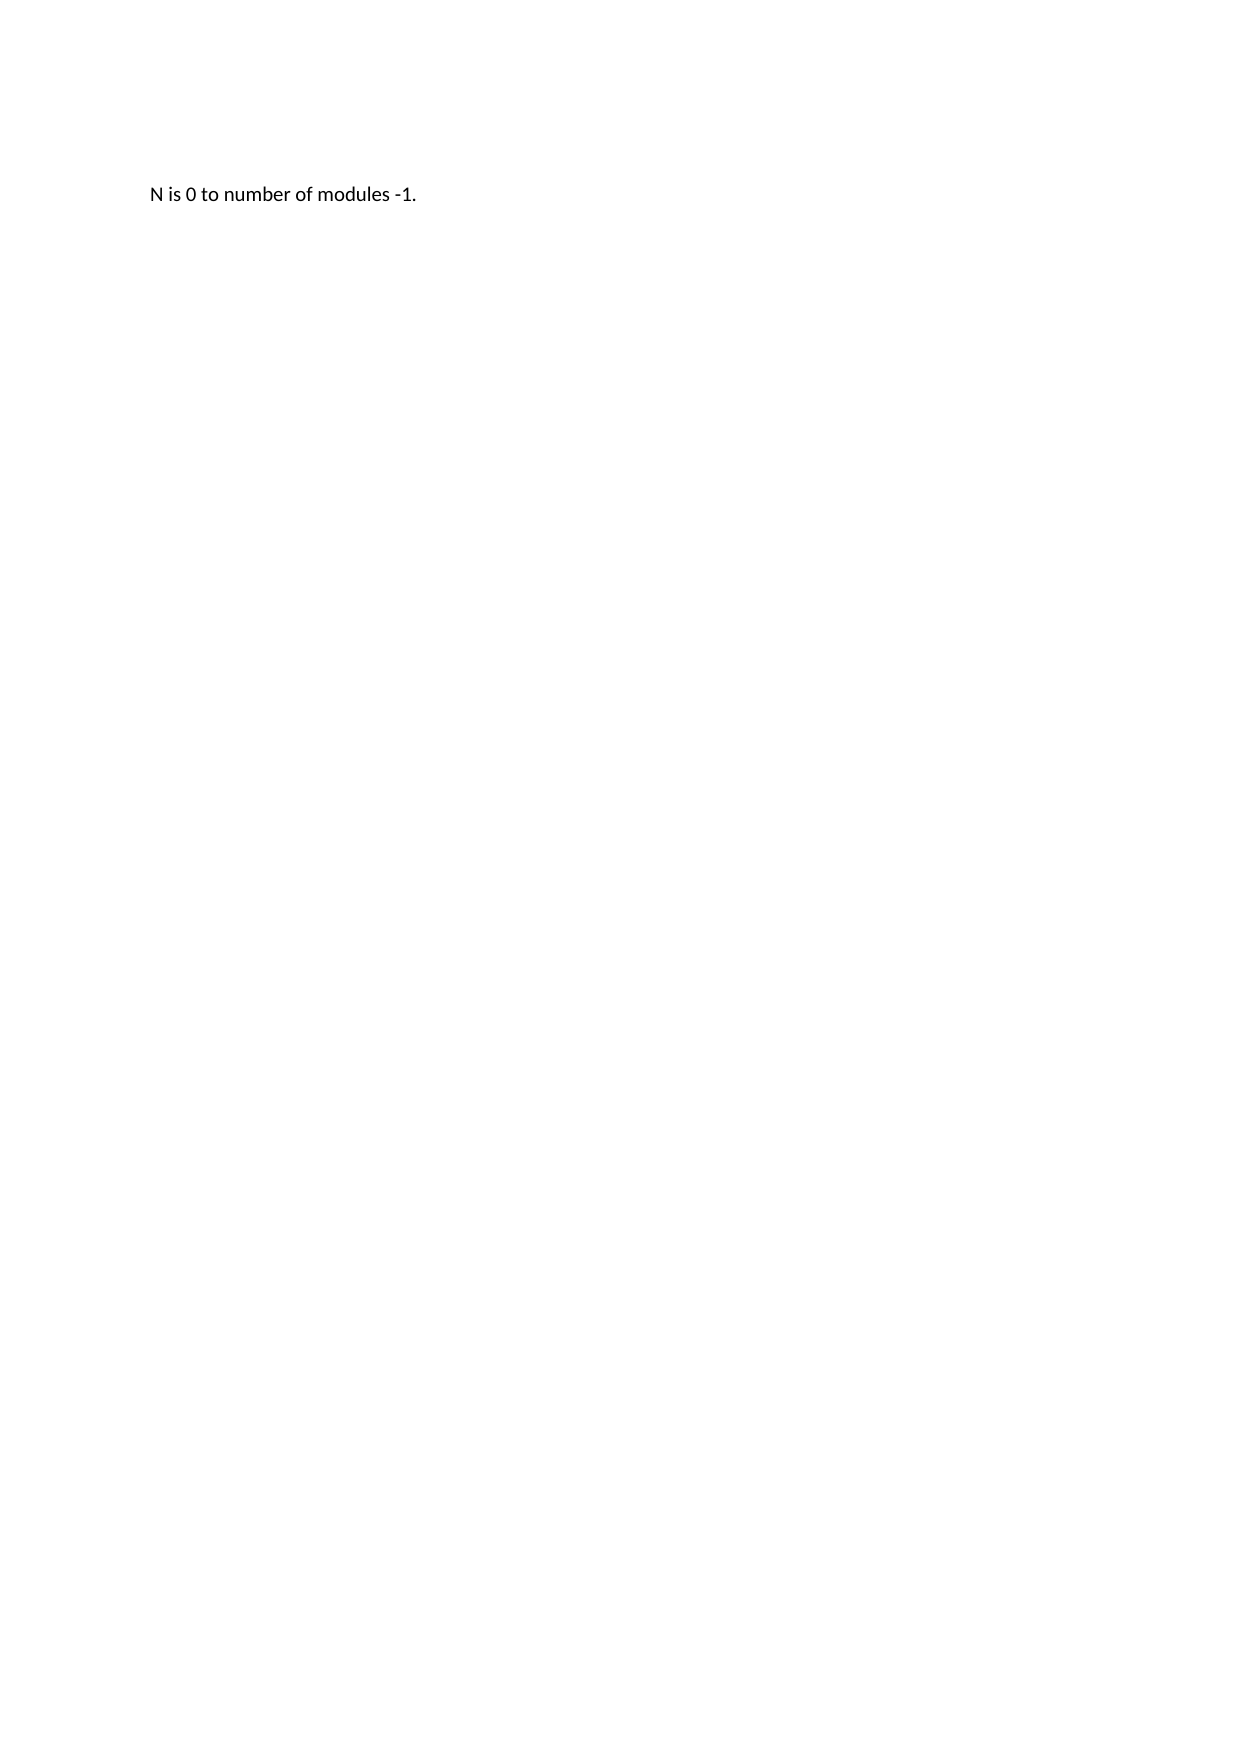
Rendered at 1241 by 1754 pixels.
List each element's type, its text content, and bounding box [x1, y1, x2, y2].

text N is 0 to number of modules -1. [150, 181, 1090, 207]
